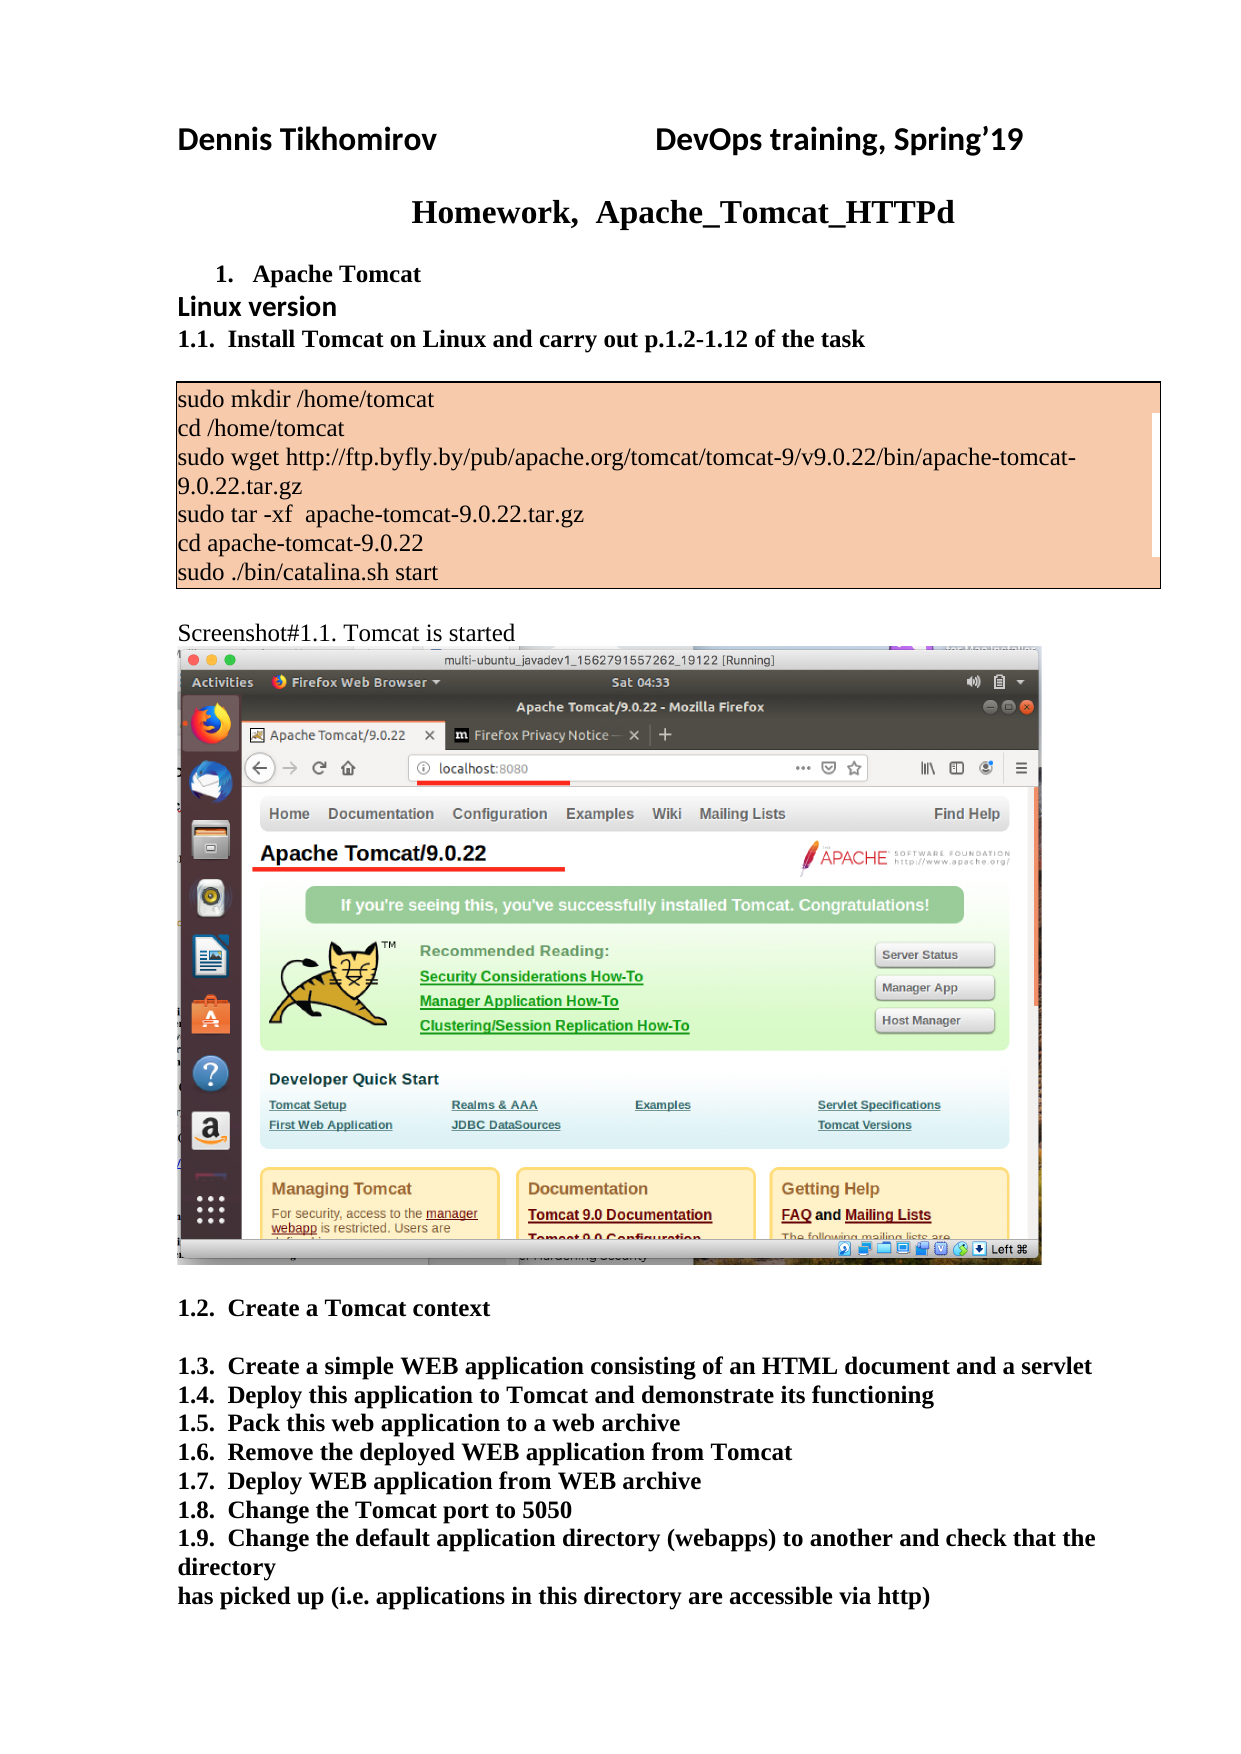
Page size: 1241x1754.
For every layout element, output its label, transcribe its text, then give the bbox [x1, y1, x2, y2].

text Dennis Tikhomirov DevOps training, Spring’19 [177, 118, 1152, 159]
text 1.9. Change the default application directory (webapps) to another and check that the directory [177, 1523, 1152, 1581]
picture [177, 646, 1042, 1265]
text 1.5. Pack this web application to a web archive [177, 1408, 1152, 1437]
list Homework, Apache_Tomcat_HTTPd [215, 192, 1152, 231]
text cd /home/tomcat [177, 413, 1152, 442]
text 1.3. Create a simple WEB application consisting of an HTML document and a servlet [177, 1351, 1152, 1380]
text 1.2. Create a Tomcat context [177, 1293, 1152, 1322]
text sudo tar -xf apache-tomcat-9.0.22.tar.gz [177, 499, 1152, 528]
text Linux version [177, 288, 1152, 324]
text Screenshot#1.1. Tomcat is started [177, 618, 1152, 646]
text has picked up (i.e. applications in this directory are accessible via http) [177, 1581, 1152, 1610]
text 1.6. Remove the deployed WEB application from Tomcat [177, 1437, 1152, 1466]
text 1.4. Deploy this application to Tomcat and demonstrate its functioning [177, 1380, 1152, 1408]
list Apache Tomcat [215, 259, 1152, 288]
text sudo ./bin/catalina.sh start [177, 554, 1160, 588]
text sudo mkdir /home/tomcat [177, 383, 1160, 413]
text 1.1. Install Tomcat on Linux and carry out p.1.2-1.12 of the task [177, 324, 1152, 353]
text 1.8. Change the Tomcat port to 5050 [177, 1495, 1152, 1523]
text 1.7. Deploy WEB application from WEB archive [177, 1466, 1152, 1495]
text sudo wget http://ftp.byfly.by/pub/apache.org/tomcat/tomcat-9/v9.0.22/bin/apache-tomcat-9.0.22.tar.gz [177, 442, 1152, 499]
text cd apache-tomcat-9.0.22 [177, 528, 1152, 554]
